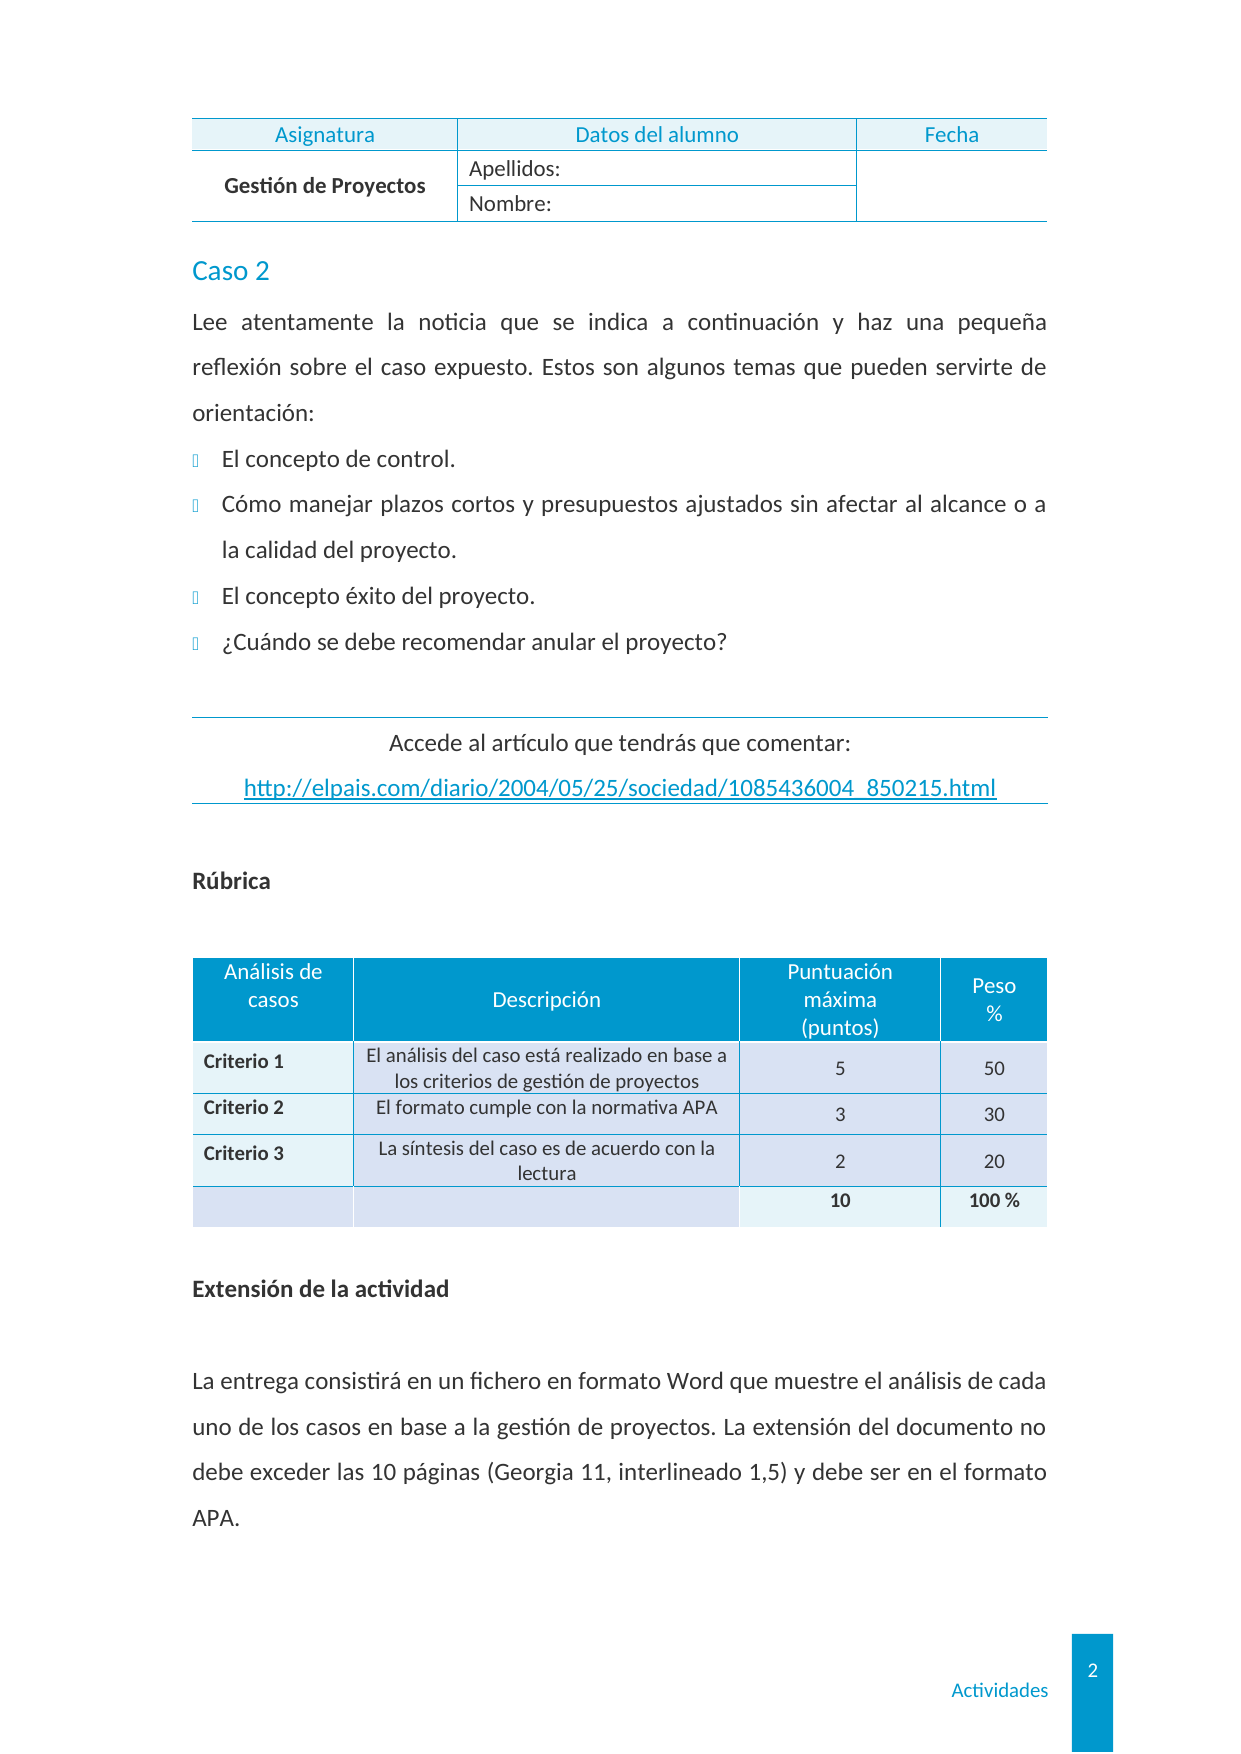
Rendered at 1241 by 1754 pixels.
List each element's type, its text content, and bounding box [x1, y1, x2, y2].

table_header Descripción [354, 958, 739, 1041]
table_cell 50 [941, 1043, 1047, 1093]
table_cell Criterio 3 [193, 1135, 353, 1186]
table_cell 10 [740, 1187, 940, 1227]
table_cell [354, 1187, 739, 1227]
table_cell 2 [740, 1135, 940, 1186]
list Cómo manejar plazos cortos y presupuestos ajustados sin afectar al alcance o a la calidad del proyecto. [192, 489, 1048, 565]
table_cell Criterio 1 [193, 1043, 353, 1093]
table_cell La síntesis del caso es de acuerdo con la lectura [354, 1135, 739, 1186]
table_cell El formato cumple con la normativa APA [354, 1094, 739, 1134]
list El concepto de control. [192, 443, 1048, 473]
text La entrega consistirá en un fichero en formato Word que muestre el análisis de cada uno de los casos en base a la gestión de proyectos. La extensión del documento no debe exceder las 10 páginas (Georgia 11, interlineado 1,5) y debe ser en el formato APA. [192, 1365, 1048, 1533]
list El concepto éxito del proyecto. [192, 580, 1048, 611]
list ¿Cuándo se debe recomendar anular el proyecto? [192, 626, 1048, 656]
text Extensión de la actividad [192, 1273, 1048, 1304]
table_cell [193, 1187, 353, 1227]
table_cell 100 % [941, 1187, 1047, 1227]
table_cell 20 [941, 1135, 1047, 1186]
table_cell 30 [941, 1094, 1047, 1134]
table_cell El análisis del caso está realizado en base a los criterios de gestión de proyectos [354, 1043, 739, 1093]
table_cell 5 [740, 1043, 940, 1093]
table_cell 3 [740, 1094, 940, 1134]
text Lee atentamente la noticia que se indica a continuación y haz una pequeña reflexión sobre el caso expuesto. Estos son algunos temas que pueden servirte de orientación: [192, 306, 1048, 428]
text Caso 2 [192, 252, 1048, 288]
text Accede al artículo que tendrás que comentar: [192, 718, 1048, 757]
table_cell Criterio 2 [193, 1094, 353, 1134]
table_header Peso % [941, 958, 1047, 1041]
table_header Análisis de casos [193, 958, 353, 1041]
table_header Puntuación máxima (puntos) [740, 958, 940, 1041]
text Rúbrica [192, 865, 1048, 895]
text http://elpais.com/diario/2004/05/25/sociedad/1085436004_850215.html [192, 763, 1048, 803]
